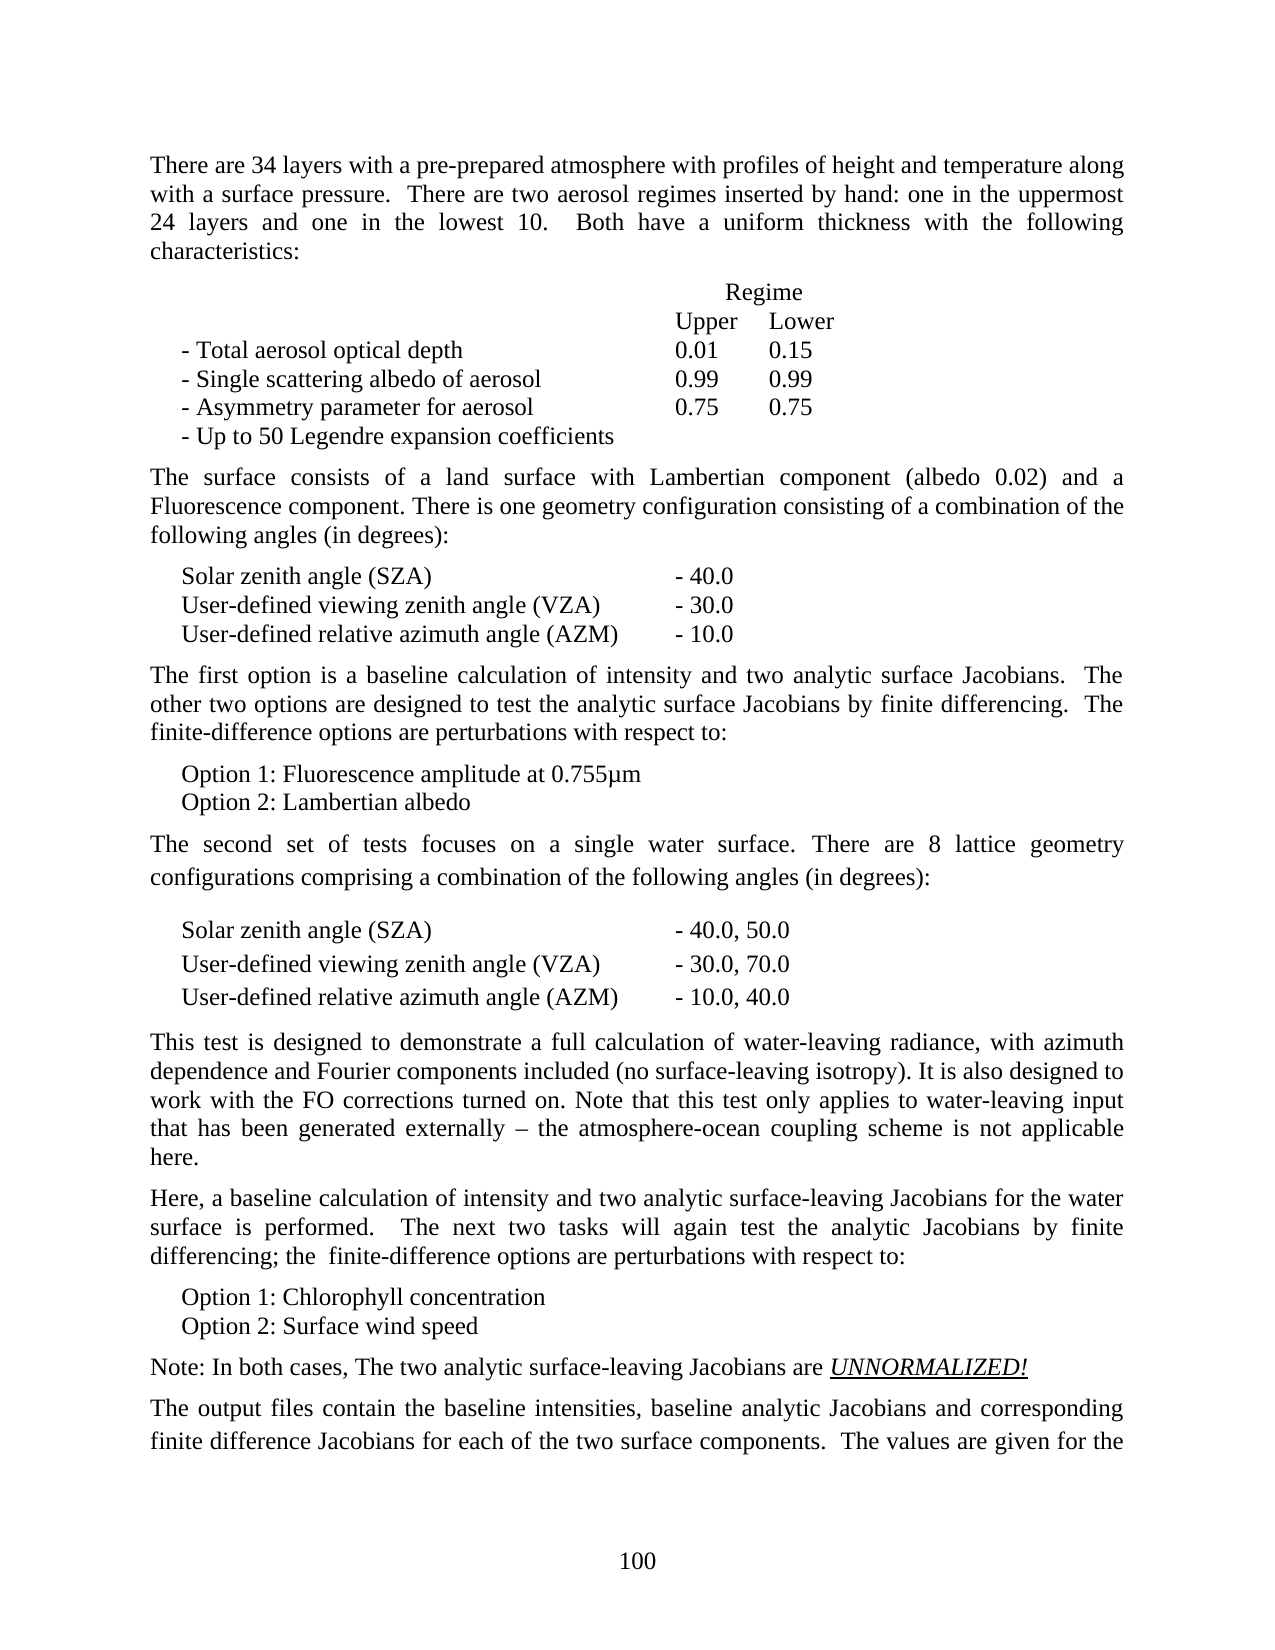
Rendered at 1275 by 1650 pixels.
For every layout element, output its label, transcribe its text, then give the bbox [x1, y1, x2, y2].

text Option 1: Fluorescence amplitude at 0.755µm [150, 759, 1125, 787]
text Option 2: Lambertian albedo [150, 787, 1125, 816]
text Note: In both cases, The two analytic surface-leaving Jacobians are UNNORMALIZED! [150, 1352, 1125, 1381]
text User-defined viewing zenith angle (VZA) - 30.0 [150, 590, 1125, 619]
text Regime [150, 277, 1125, 306]
text Solar zenith angle (SZA) - 40.0 [150, 561, 1125, 590]
text Here, a baseline calculation of intensity and two analytic surface-leaving Jacobians for the water surface is performed. The next two tasks will again test the analytic Jacobians by finite differencing; the finite-difference options are perturbations with respect to: [150, 1183, 1125, 1270]
text This test is designed to demonstrate a full calculation of water-leaving radiance, with azimuth dependence and Fourier components included (no surface-leaving isotropy). It is also designed to work with the FO corrections turned on. Note that this test only applies to water-leaving input that has been generated externally – the atmosphere-ocean coupling scheme is not applicable here. [150, 1027, 1125, 1171]
text User-defined relative azimuth angle (AZM) - 10.0 [150, 619, 1125, 647]
text Upper Lower [150, 306, 1125, 335]
text There are 34 layers with a pre-prepared atmosphere with profiles of height and temperature along with a surface pressure. There are two aerosol regimes inserted by hand: one in the uppermost 24 layers and one in the lowest 10. Both have a uniform thickness with the following characteristics: [150, 150, 1125, 265]
text Option 1: Chlorophyll concentration [150, 1282, 1125, 1311]
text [150, 1393, 1125, 1455]
text The first option is a baseline calculation of intensity and two analytic surface Jacobians. The other two options are designed to test the analytic surface Jacobians by finite differencing. The finite-difference options are perturbations with respect to: [150, 660, 1125, 746]
text Option 2: Surface wind speed [150, 1311, 1125, 1340]
text - Single scattering albedo of aerosol 0.99 0.99 [150, 364, 1125, 392]
text - Asymmetry parameter for aerosol 0.75 0.75 [150, 392, 1125, 421]
text User-defined relative azimuth angle (AZM) - 10.0, 40.0 [150, 982, 1125, 1010]
text - Total aerosol optical depth 0.01 0.15 [150, 335, 1125, 364]
text The surface consists of a land surface with Lambertian component (albedo 0.02) and a Fluorescence component. There is one geometry configuration consisting of a combination of the following angles (in degrees): [150, 462, 1125, 549]
text The second set of tests focuses on a single water surface. There are 8 lattice geometry configurations comprising a combination of the following angles (in degrees): [150, 829, 1125, 891]
text User-defined viewing zenith angle (VZA) - 30.0, 70.0 [150, 949, 1125, 977]
text - Up to 50 Legendre expansion coefficients [150, 421, 1125, 450]
text Solar zenith angle (SZA) - 40.0, 50.0 [150, 916, 1125, 944]
